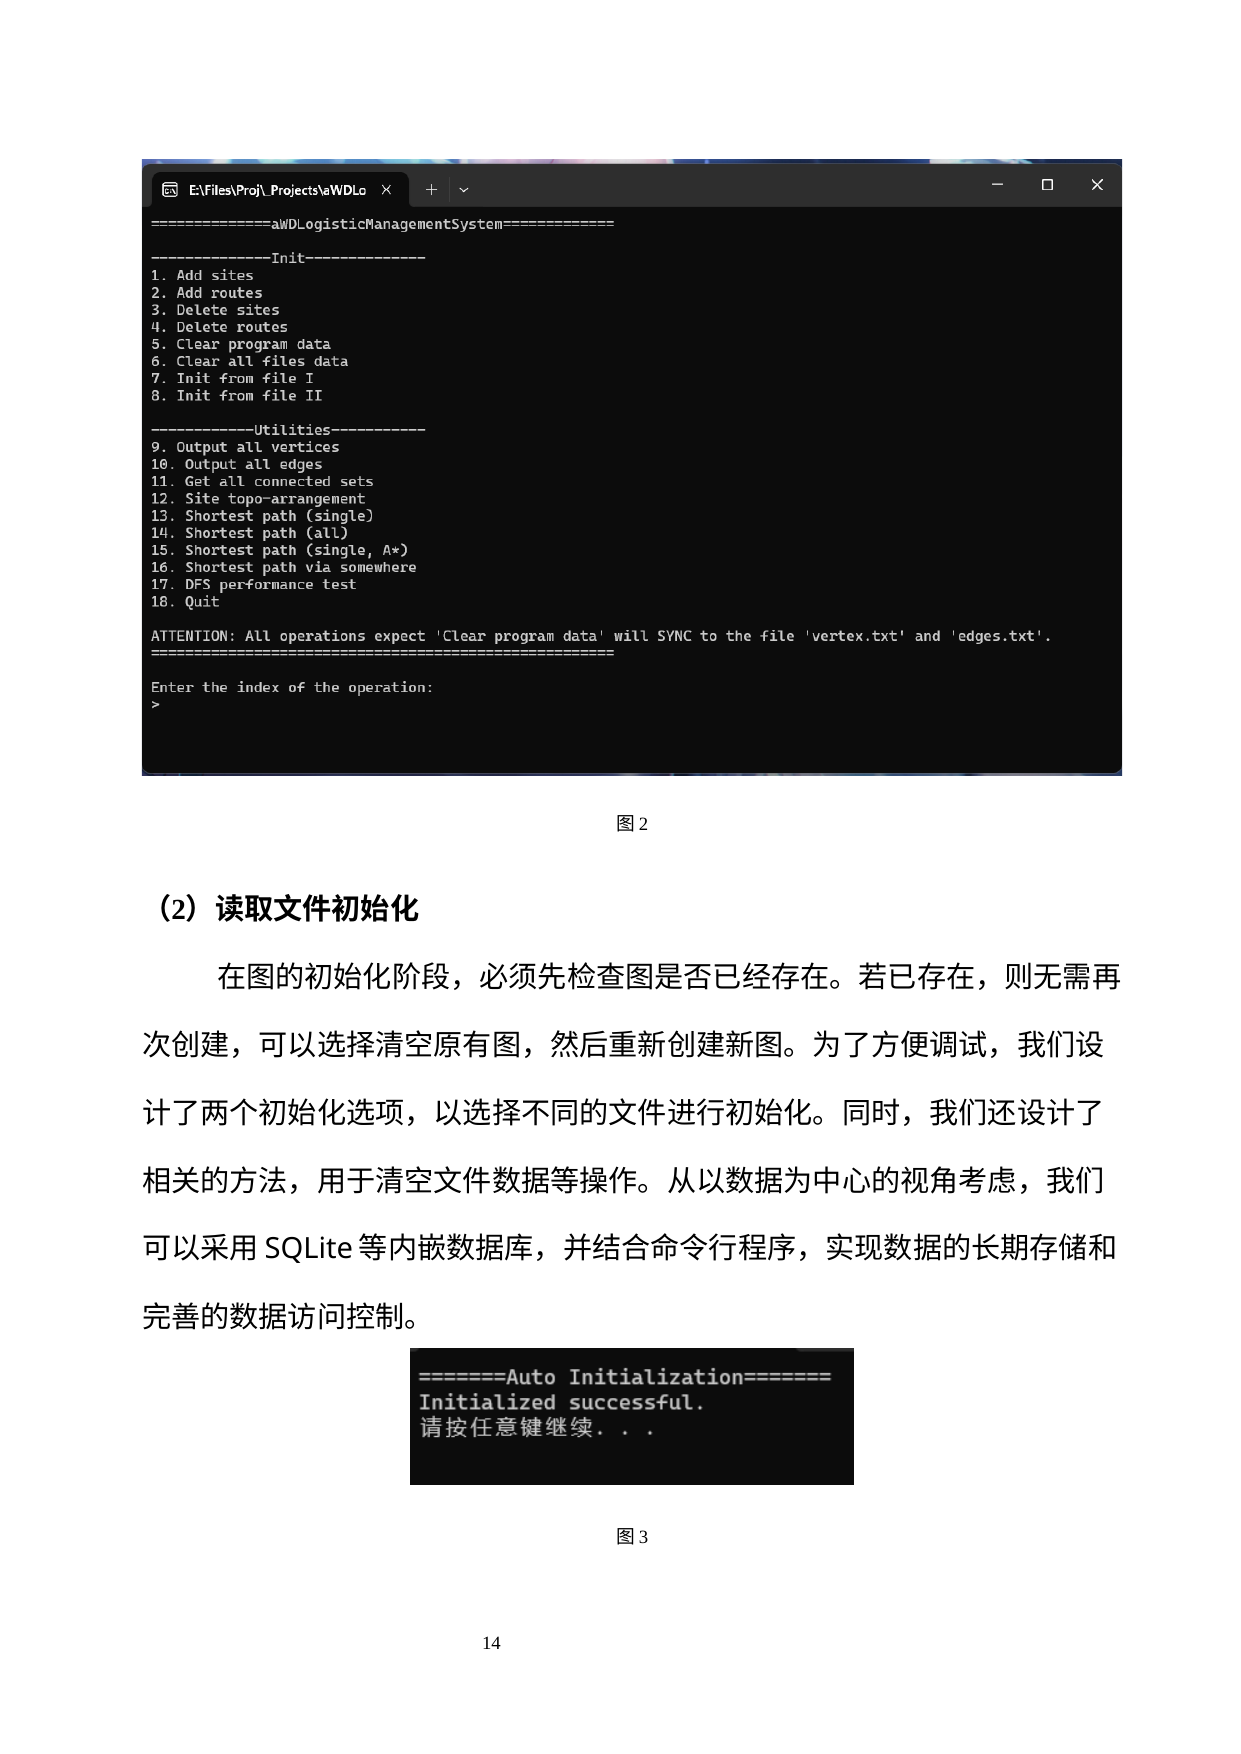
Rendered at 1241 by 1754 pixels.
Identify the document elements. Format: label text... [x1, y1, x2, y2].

text 在图的初始化阶段，必须先检查图是否已经存在。若已存在，则无需再次创建，可以选择清空原有图，然后重新创建新图。为了方便调试，我们设计了两个初始化选项，以选择不同的文件进行初始化。同时，我们还设计了相关的方法，用于清空文件数据等操作。从以数据为中心的视角考虑，我们可以采用SQLite等内嵌数据库，并结合命令行程序，实现数据的长期存储和完善的数据访问控制。 [142, 941, 1122, 1348]
text 图3 [142, 1518, 1122, 1552]
picture [410, 1348, 854, 1485]
picture [141, 159, 1123, 776]
text （2）读取文件初始化 [142, 873, 1122, 941]
text 图2 [142, 805, 1122, 839]
